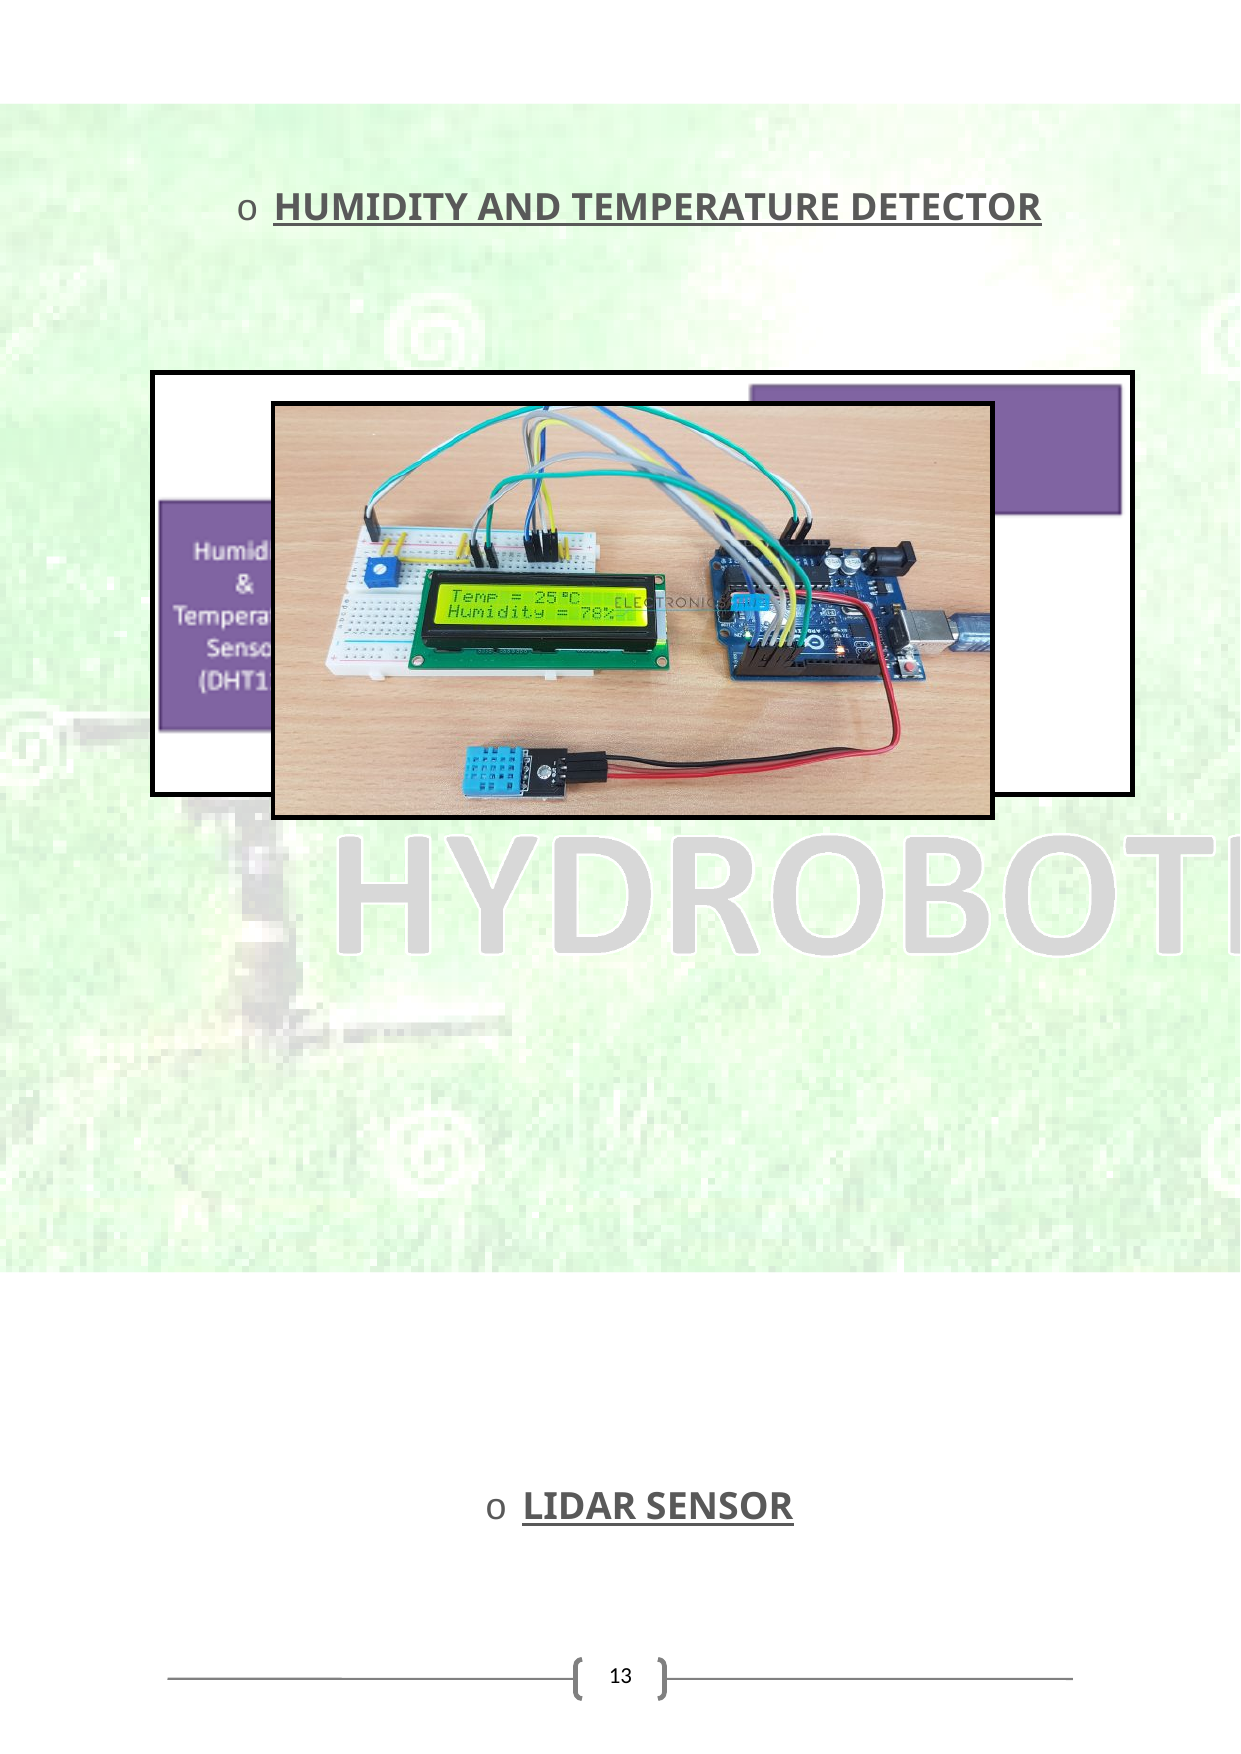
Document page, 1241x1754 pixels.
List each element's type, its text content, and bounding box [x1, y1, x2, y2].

list HUMIDITY AND TEMPERATURE DETECTOR [187, 180, 1090, 232]
picture [155, 375, 1130, 792]
picture [275, 406, 990, 815]
list LIDAR SENSOR [187, 1480, 1090, 1531]
